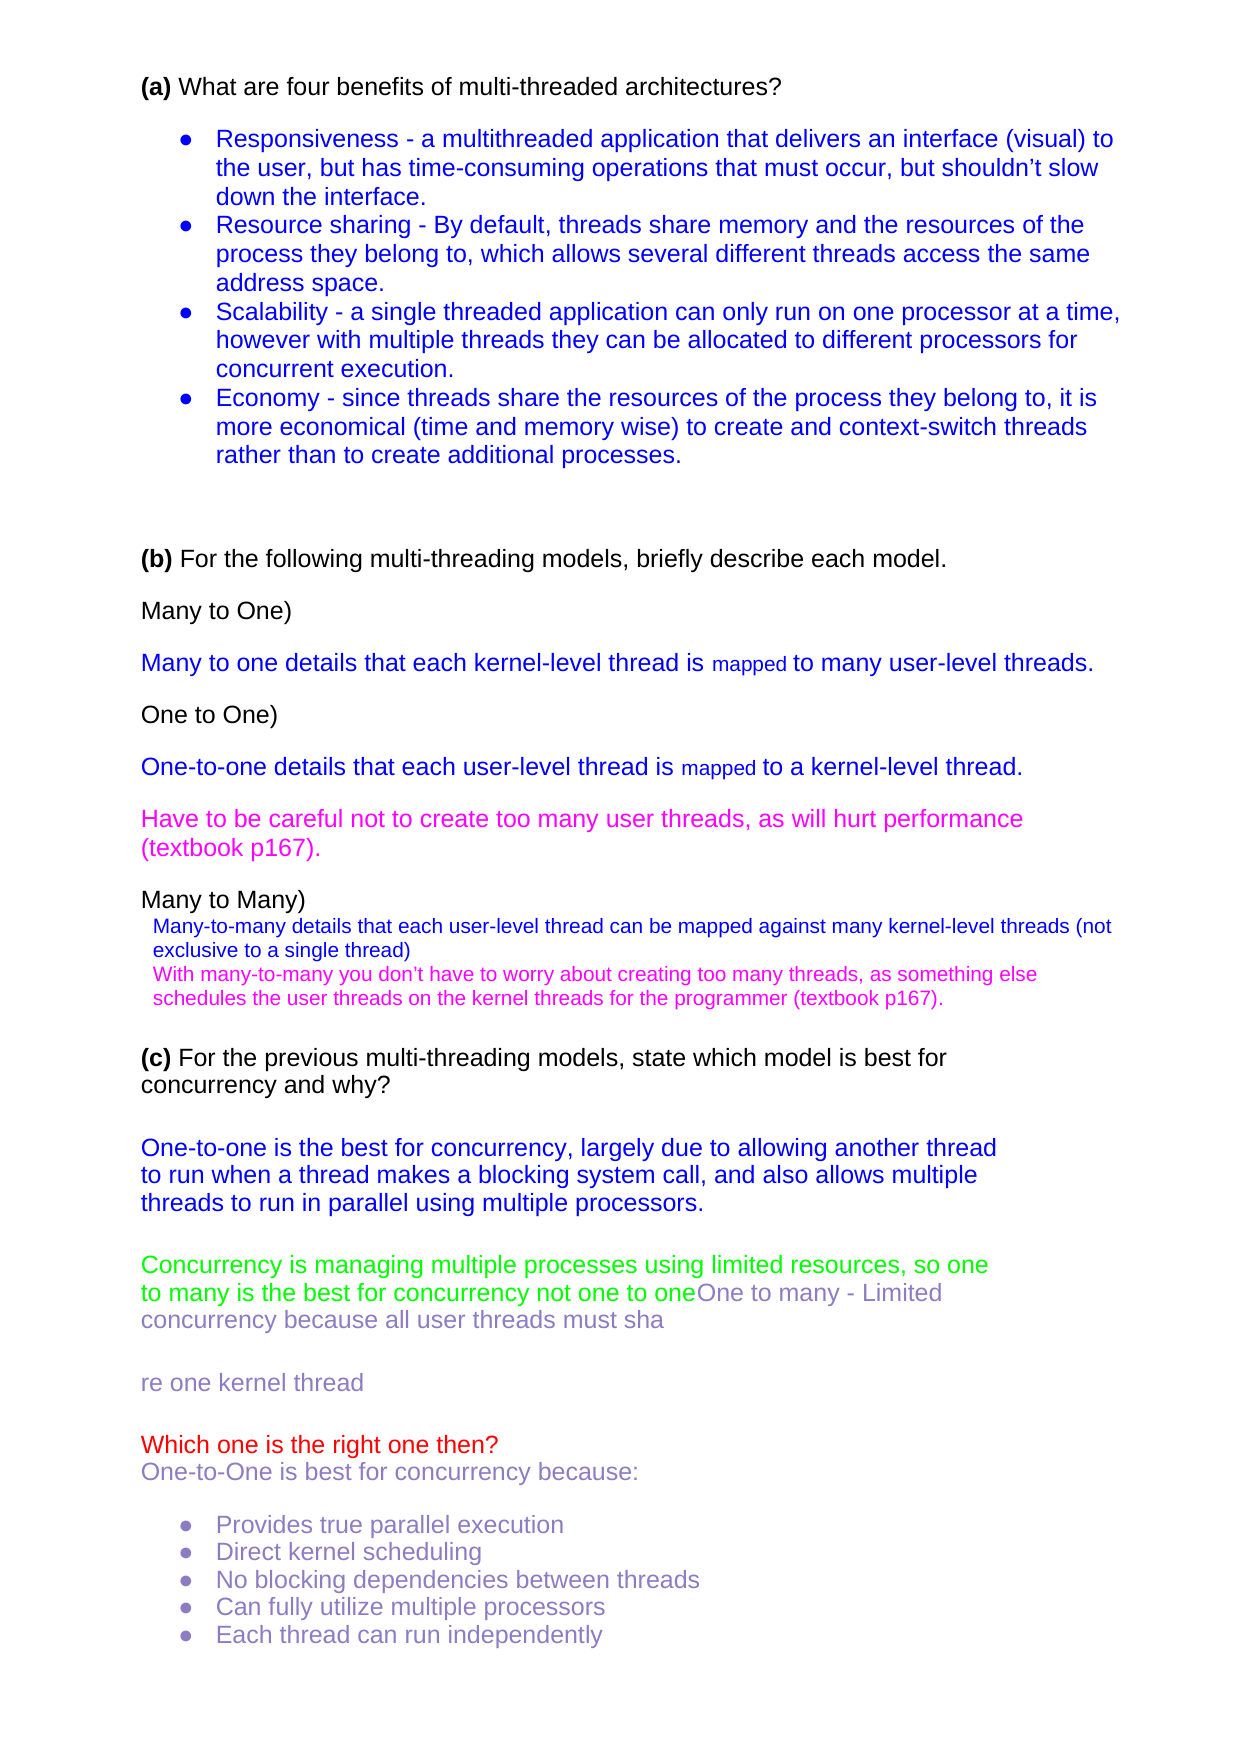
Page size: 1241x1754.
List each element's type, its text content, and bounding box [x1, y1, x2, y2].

text Which one is the right one then? [141, 1431, 1002, 1459]
text Many-to-many details that each user-level thread can be mapped against many kernel-level threads (not exclusive to a single thread) [153, 913, 1125, 961]
text With many-to-many you don’t have to worry about creating too many threads, as something else schedules the user threads on the kernel threads for the programmer (textbook p167). [153, 961, 1125, 1009]
text One to One) [141, 700, 1125, 729]
text One-to-one details that each user-level thread is mapped to a kernel-level thread. [141, 752, 1125, 781]
text Concurrency is managing multiple processes using limited resources, so one to many is the best for concurrency not one to oneOne to many - Limited concurrency because all user threads must sha [141, 1252, 1002, 1334]
list Responsiveness - a multithreaded application that delivers an interface (visual) to the user, but has time-consuming operations that must occur, but shouldn’t slow down the interface. [178, 124, 1125, 210]
text (a) What are four benefits of multi-threaded architectures? [141, 72, 1125, 101]
text One-to-One is best for concurrency because: [141, 1459, 1125, 1486]
list Economy - since threads share the resources of the process they belong to, it is more economical (time and memory wise) to create and context-switch threads rather than to create additional processes. [178, 383, 1125, 469]
list Scalability - a single threaded application can only run on one processor at a time, however with multiple threads they can be allocated to different processors for concurrent execution. [178, 296, 1125, 383]
list No blocking dependencies between threads [178, 1566, 1125, 1594]
list Each thread can run independently [178, 1621, 1125, 1649]
list Resource sharing - By default, threads share memory and the resources of the process they belong to, which allows several different threads access the same address space. [178, 210, 1125, 296]
text (b) For the following multi-threading models, briefly describe each model. [141, 544, 1125, 573]
list Direct kernel scheduling [178, 1539, 1125, 1566]
text Have to be careful not to create too many user threads, as will hurt performance (textbook p167). [141, 804, 1125, 862]
text Many to One) [141, 596, 1125, 625]
list Provides true parallel execution [178, 1511, 1125, 1539]
text (c) For the previous multi-threading models, state which model is best for concurrency and why? [141, 1044, 1002, 1099]
text Many to Many) [141, 885, 1125, 913]
text One-to-one is the best for concurrency, largely due to allowing another thread to run when a thread makes a blocking system call, and also allows multiple threads to run in parallel using multiple processors. [141, 1134, 1002, 1217]
text re one kernel thread [141, 1369, 1002, 1397]
list Can fully utilize multiple processors [178, 1594, 1125, 1621]
text Many to one details that each kernel-level thread is mapped to many user-level threads. [141, 648, 1125, 677]
